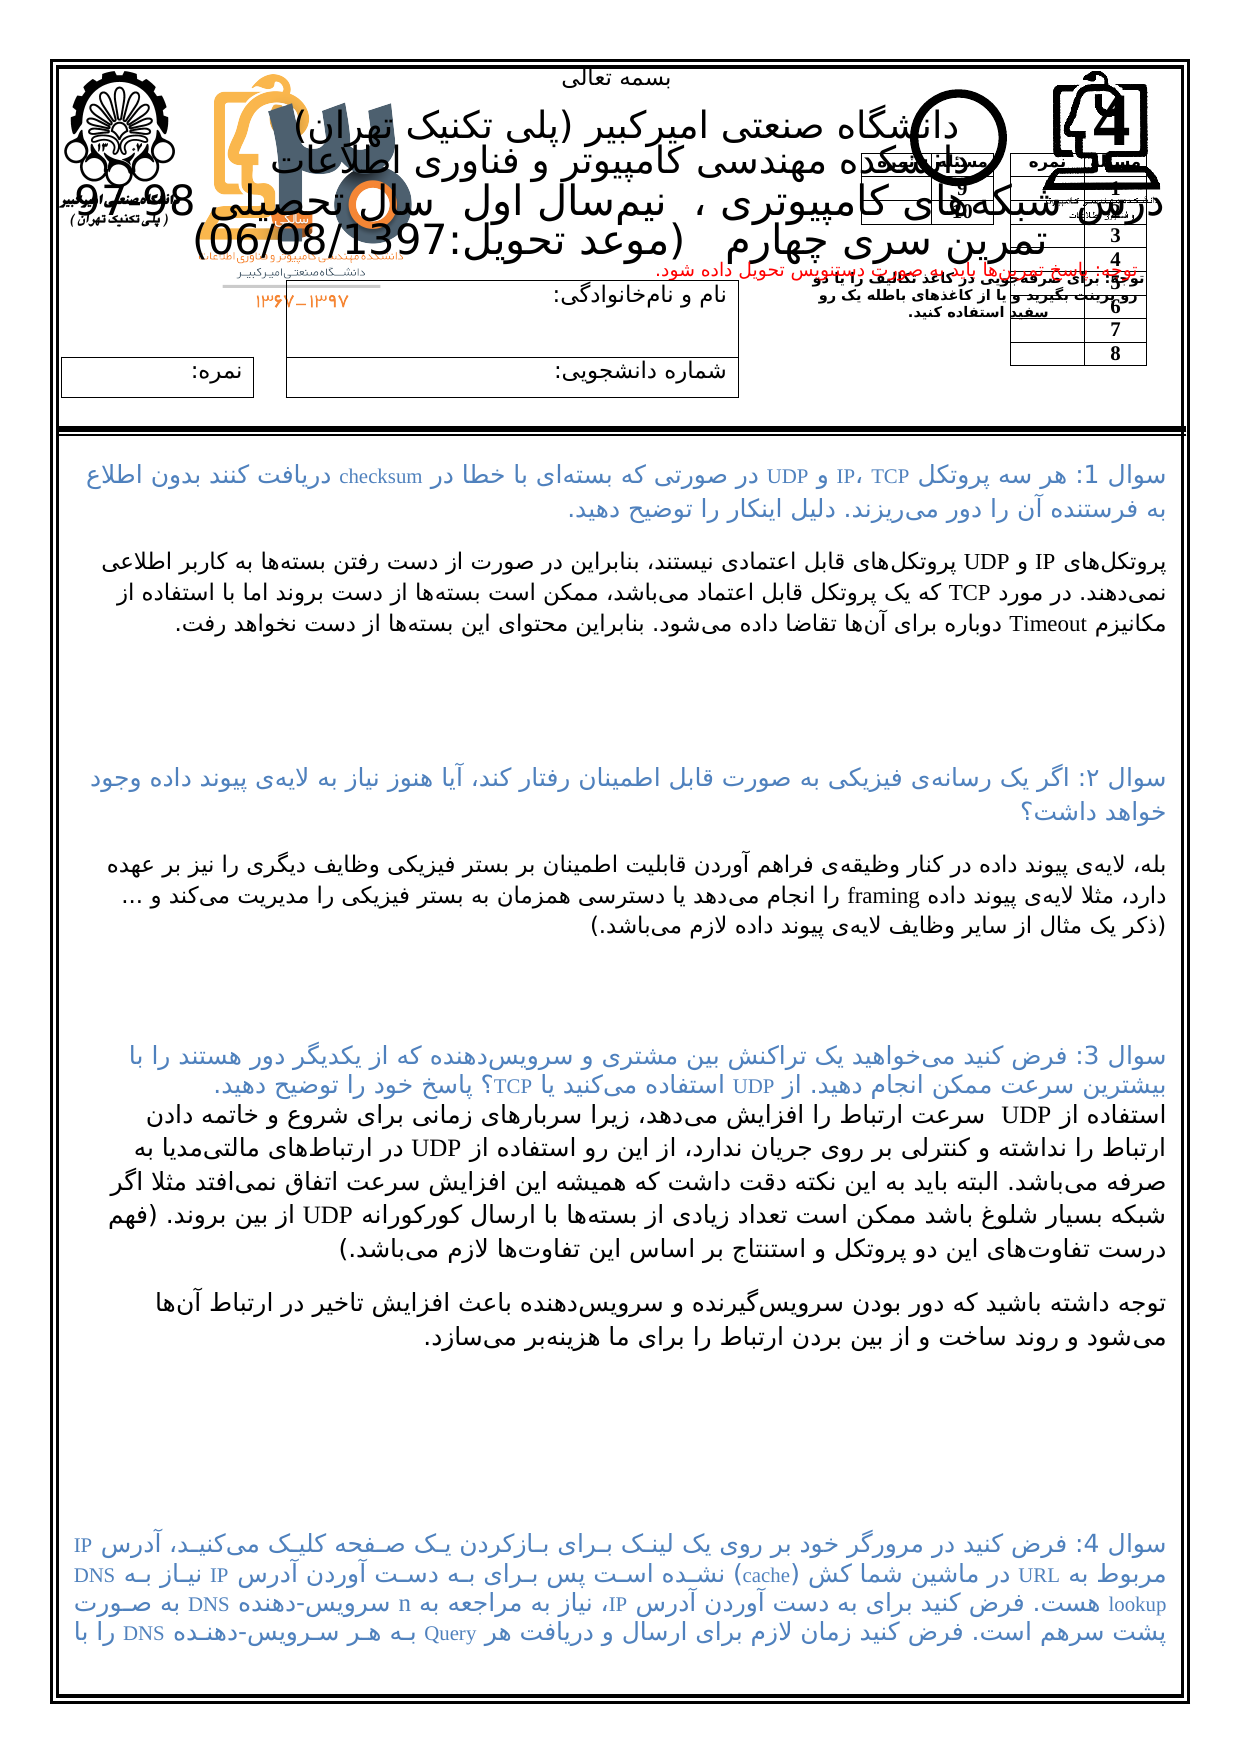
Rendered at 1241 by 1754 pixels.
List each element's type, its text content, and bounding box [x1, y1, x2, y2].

picture [1085, 201, 1120, 220]
text سوال ۲: اگر یک رسانه‌ی فیزیکی به صورت قابل اطمینان رفتار کند، آیا هنوز نیاز به لایه‌ی پیوند داده وجود خواهد داشت؟ [74, 763, 1166, 826]
text بله، لایه‌ی پیوند داده در کنار وظیقه‌ی فراهم آوردن قابلیت اطمینان بر بستر فیزیکی وظایف دیگری را نیز بر عهده دارد، مثلا لایه‌ی پیوند داده framing‌ را انجام می‌دهد یا دسترسی همزمان به بستر فیزیکی را مدیریت می‌کند و ... (ذکر یک مثال از سایر وظایف لایه‌ی پیوند داده لازم می‌باشد.) [74, 851, 1166, 939]
text سوال 3: فرض کنید می‌خواهید یک تراکنش بین مشتری و سرویس‌دهنده که از یکدیگر دور هستند را با بیشترین سرعت ممکن انجام دهید. از UDP استفاده می‌کنید یا TCP؟ پاسخ خود را توضیح دهید. [74, 1041, 1166, 1100]
picture [1042, 201, 1084, 220]
text استفاده از UDP سرعت ارتباط را افزایش می‌دهد، زیرا سربارهای زمانی برای شروع و خاتمه دادن ارتباط را نداشته و کنترلی بر روی جریان ندارد، از این رو استفاده از UDP در ارتباط‌های مالتی‌مدیا به صرفه می‌باشد. البته باید به این نکته دقت داشت که همیشه این افزایش سرعت اتفاق نمی‌افتد مثلا اگر شبکه بسیار شلوغ باشد ممکن است تعداد زیادی از بسته‌ها با ارسال کورکورانه UDP از بین بروند. (فهم درست تفاوت‌های این دو پروتکل و استنتاج بر اساس این تفاوت‌ها لازم می‌باشد.) [74, 1100, 1166, 1263]
picture [1042, 177, 1084, 200]
text توجه داشته باشید که دور بودن سرویس‌گیرنده و سرویس‌دهنده باعث افزایش تاخیر در ارتباط آن‌ها می‌شود و روند ساخت و از بین بردن ارتباط را برای ما هزینه‌بر می‌سازد. [74, 1288, 1166, 1351]
text سوال 1: هر سه پروتکل IP، TCP و UDP در صورتی که بسته‌ای با خطا در checksum دریافت کنند بدون اطلاع به فرستنده آن را دور می‌ریزند. دلیل اینکار را توضیح دهید. [74, 460, 1166, 523]
picture [176, 201, 181, 212]
picture [402, 226, 412, 240]
picture [1085, 177, 1146, 200]
text پروتکل‌های IP و UDP پروتکل‌های قابل اعتمادی نیستند، بنابراین در صورت از دست رفتن بسته‌ها به کاربر اطلاعی نمی‌دهند. در مورد TCP که یک پروتکل قابل اعتماد می‌باشد، ممکن است بسته‌ها از دست بروند اما با استفاده از مکانیزم Timeout دوباره برای آن‌ها تقاضا داده می‌شود. بنابراین محتوای این بسته‌ها از دست نخواهد رفت. [74, 548, 1166, 636]
picture [1085, 154, 1146, 176]
picture [287, 281, 412, 308]
picture [1042, 71, 1161, 220]
picture [1100, 201, 1146, 220]
picture [1042, 201, 1055, 211]
picture [59, 71, 181, 227]
picture [1042, 154, 1084, 176]
picture [198, 74, 412, 308]
